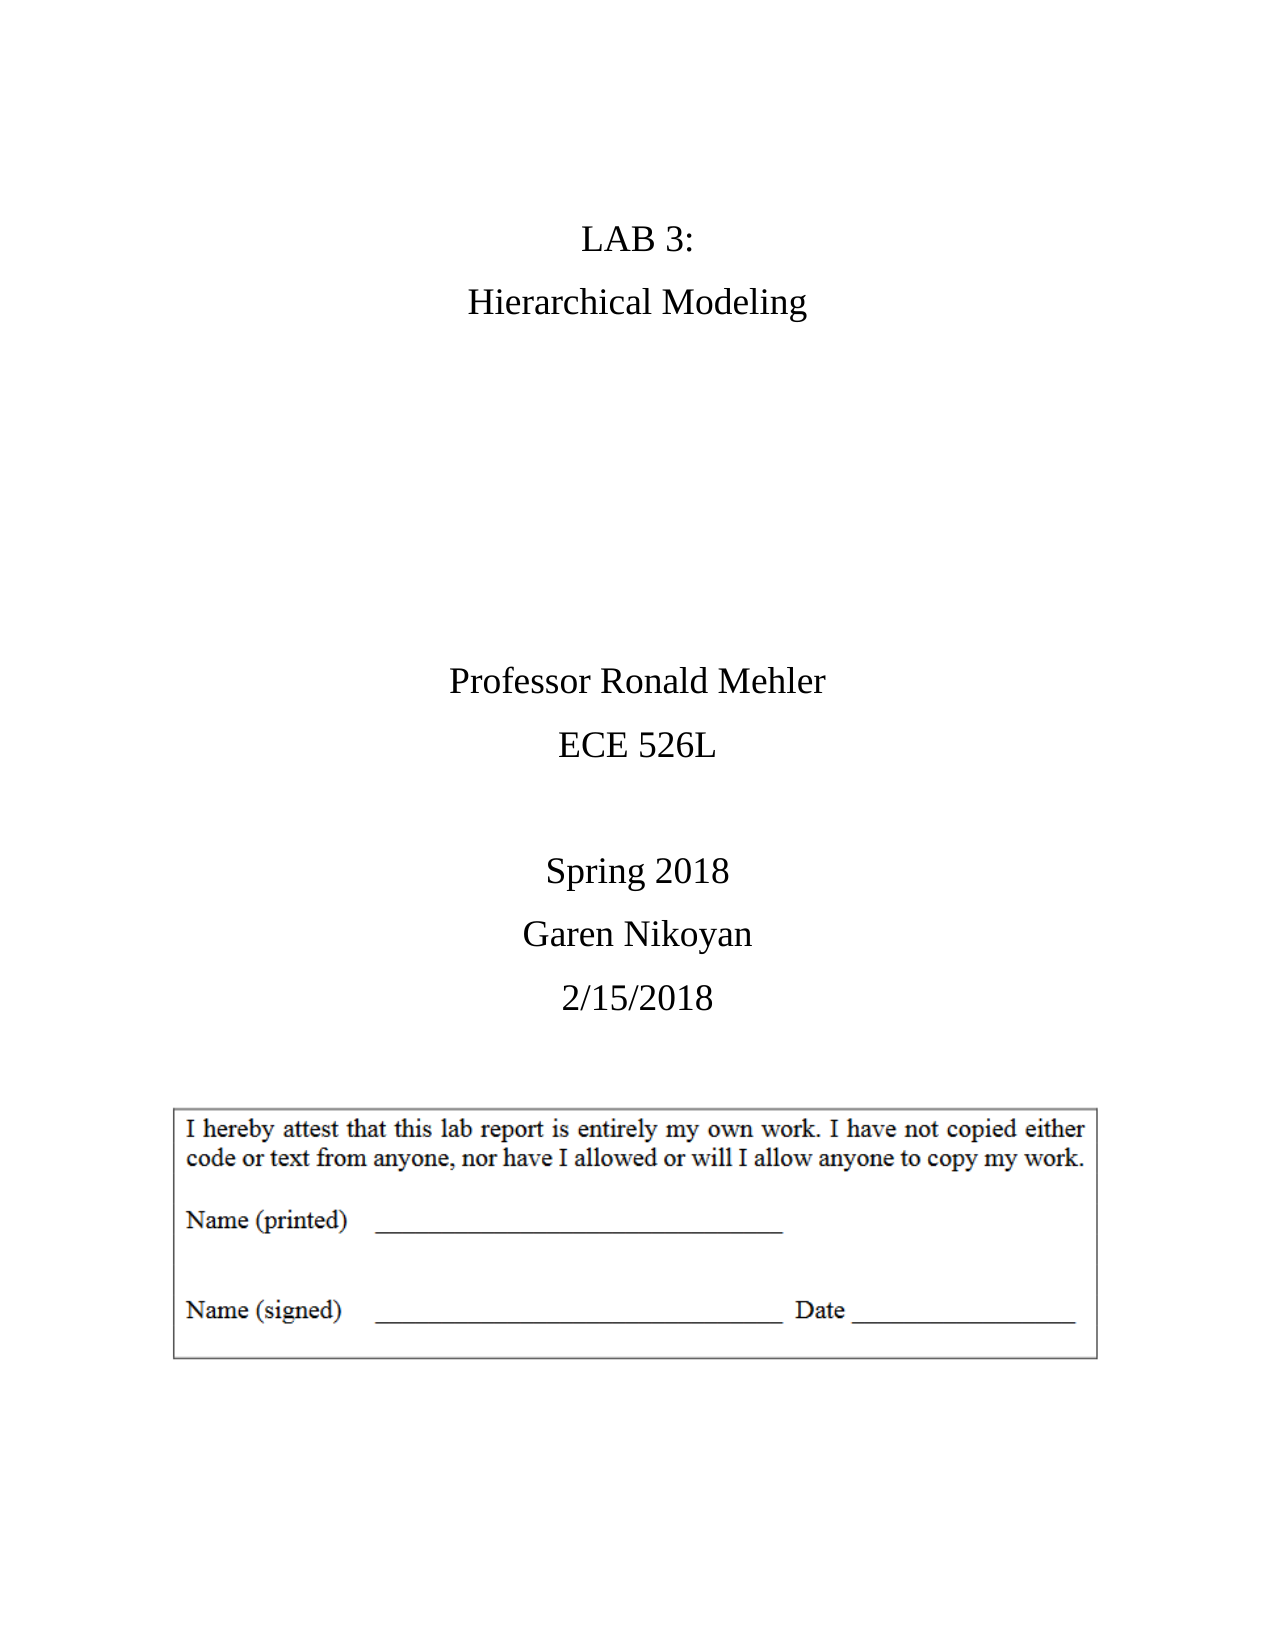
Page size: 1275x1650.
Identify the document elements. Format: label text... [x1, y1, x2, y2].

text Hierarchical Modeling [150, 279, 1125, 322]
picture [168, 1104, 1107, 1366]
text LAB 3: [150, 216, 1125, 259]
text Spring 2018 [150, 848, 1125, 892]
text Professor Ronald Mehler [150, 659, 1125, 702]
text 2/15/2018 [150, 975, 1125, 1018]
text Garen Nikoyan [150, 912, 1125, 955]
text ECE 526L [150, 722, 1125, 765]
